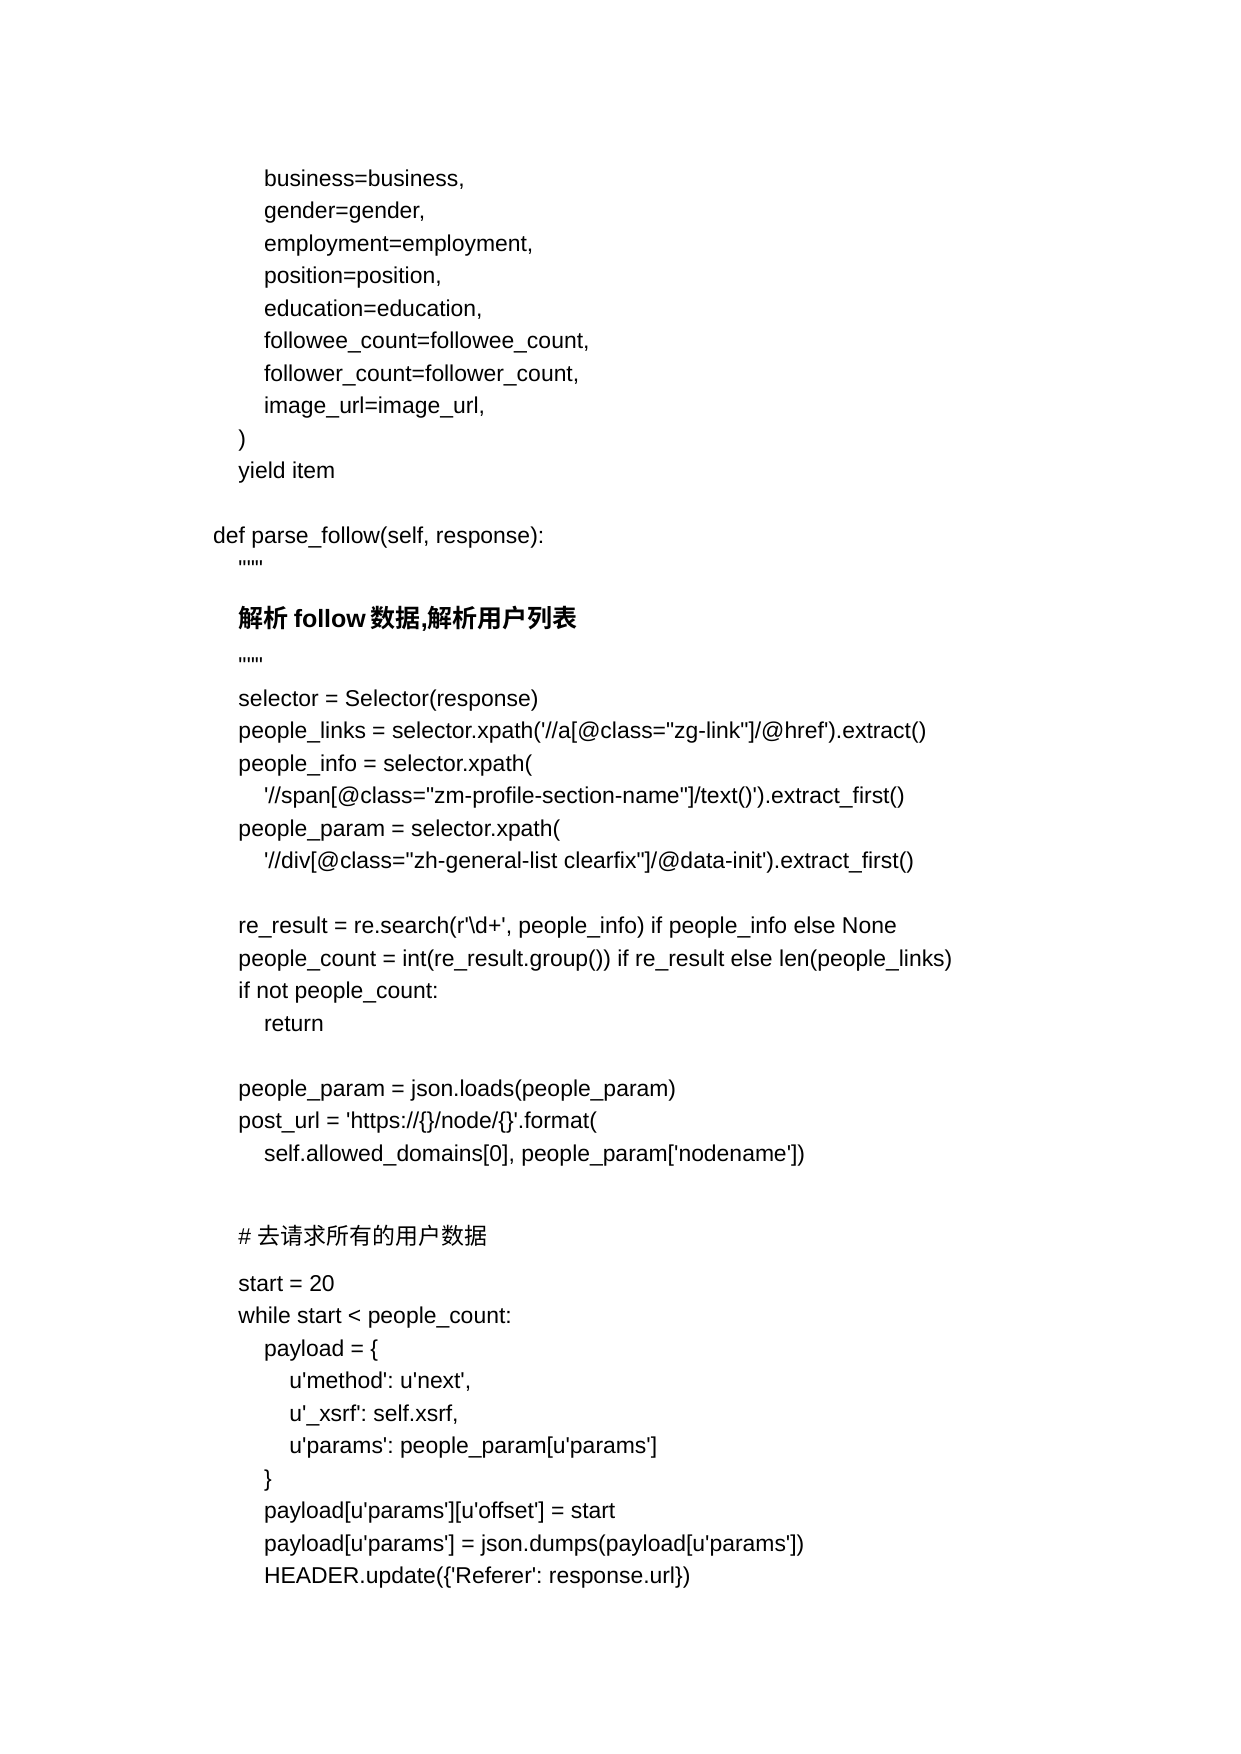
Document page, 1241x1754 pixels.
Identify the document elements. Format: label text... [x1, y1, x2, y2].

text follower_count=follower_count, [187, 357, 1053, 389]
text u'method': u'next', [187, 1364, 1053, 1397]
text people_links = selector.xpath('//a[@class="zg-link"]/@href').extract() [187, 714, 1053, 747]
text 解析follow数据,解析用户列表 [187, 584, 1053, 649]
text gender=gender, [187, 194, 1053, 227]
text """ [187, 649, 1053, 682]
text } [187, 1462, 1053, 1494]
text post_url = 'https://{}/node/{}'.format( [187, 1104, 1053, 1137]
text people_param = json.loads(people_param) [187, 1072, 1053, 1104]
text re_result = re.search(r'\d+', people_info) if people_info else None [187, 909, 1053, 942]
text education=education, [187, 292, 1053, 324]
text # 去请求所有的用户数据 [187, 1202, 1053, 1267]
text payload[u'params'] = json.dumps(payload[u'params']) [187, 1527, 1053, 1559]
text while start < people_count: [187, 1299, 1053, 1332]
text def parse_follow(self, response): [187, 519, 1053, 552]
text payload[u'params'][u'offset'] = start [187, 1494, 1053, 1527]
text u'params': people_param[u'params'] [187, 1429, 1053, 1462]
text people_count = int(re_result.group()) if re_result else len(people_links) [187, 942, 1053, 974]
text position=position, [187, 259, 1053, 292]
text u'_xsrf': self.xsrf, [187, 1397, 1053, 1429]
text self.allowed_domains[0], people_param['nodename']) [187, 1137, 1053, 1169]
text yield item [187, 454, 1053, 487]
text image_url=image_url, [187, 389, 1053, 422]
text followee_count=followee_count, [187, 324, 1053, 357]
text people_param = selector.xpath( [187, 812, 1053, 844]
text ) [187, 422, 1053, 454]
text selector = Selector(response) [187, 682, 1053, 714]
text business=business, [187, 162, 1053, 194]
text return [187, 1007, 1053, 1039]
text """ [187, 552, 1053, 584]
text people_info = selector.xpath( [187, 747, 1053, 779]
text if not people_count: [187, 974, 1053, 1007]
text HEADER.update({'Referer': response.url}) [187, 1559, 1053, 1592]
text '//div[@class="zh-general-list clearfix"]/@data-init').extract_first() [187, 844, 1053, 877]
text start = 20 [187, 1267, 1053, 1299]
text '//span[@class="zm-profile-section-name"]/text()').extract_first() [187, 779, 1053, 812]
text employment=employment, [187, 227, 1053, 259]
text payload = { [187, 1332, 1053, 1364]
